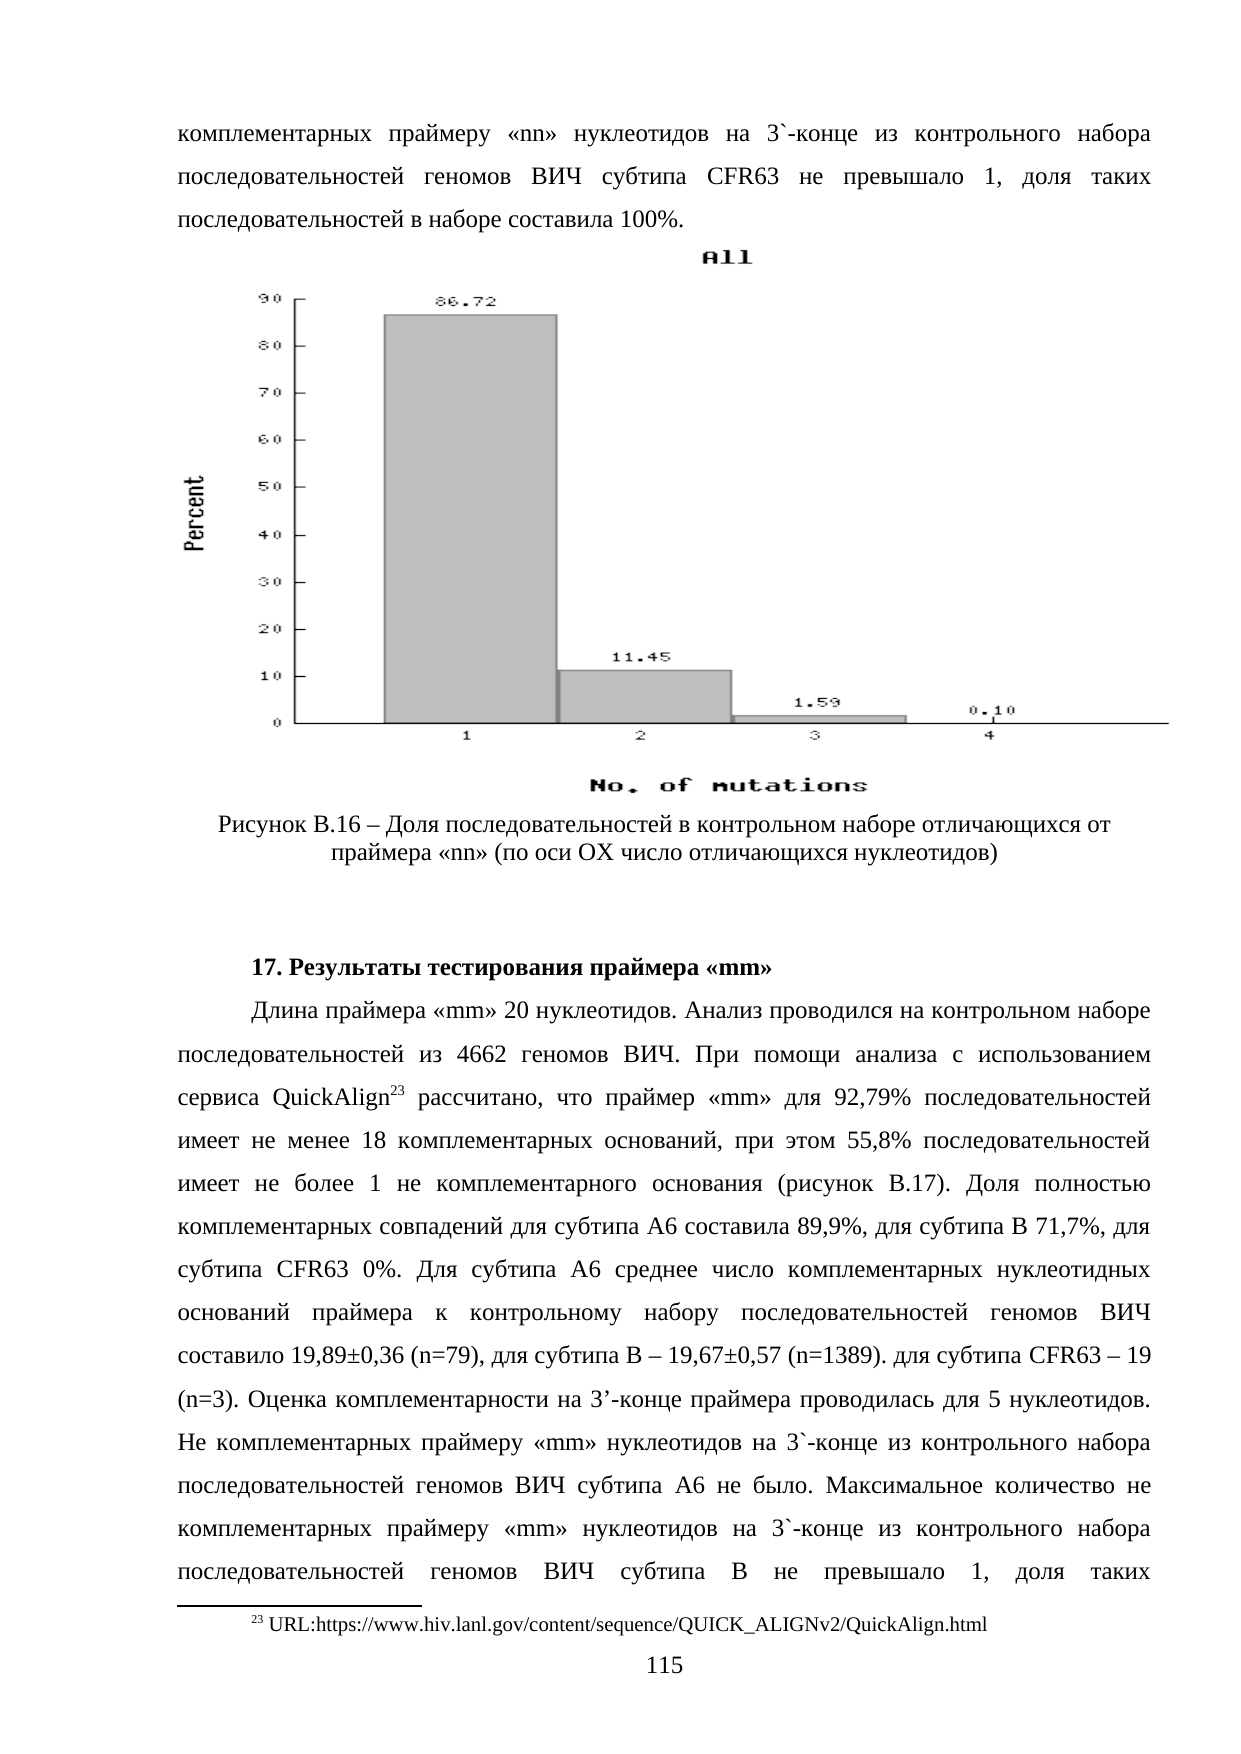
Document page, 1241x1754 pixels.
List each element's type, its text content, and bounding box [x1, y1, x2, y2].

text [177, 996, 1152, 1585]
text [177, 118, 1152, 233]
picture [177, 247, 1174, 795]
text Рисунок В.16 – Доля последовательностей в контрольном наборе отличающихся от праймера «nn» (по оси OX число отличающихся нуклеотидов) [177, 809, 1152, 866]
text 17. Результаты тестирования праймера «mm» [177, 952, 1152, 981]
